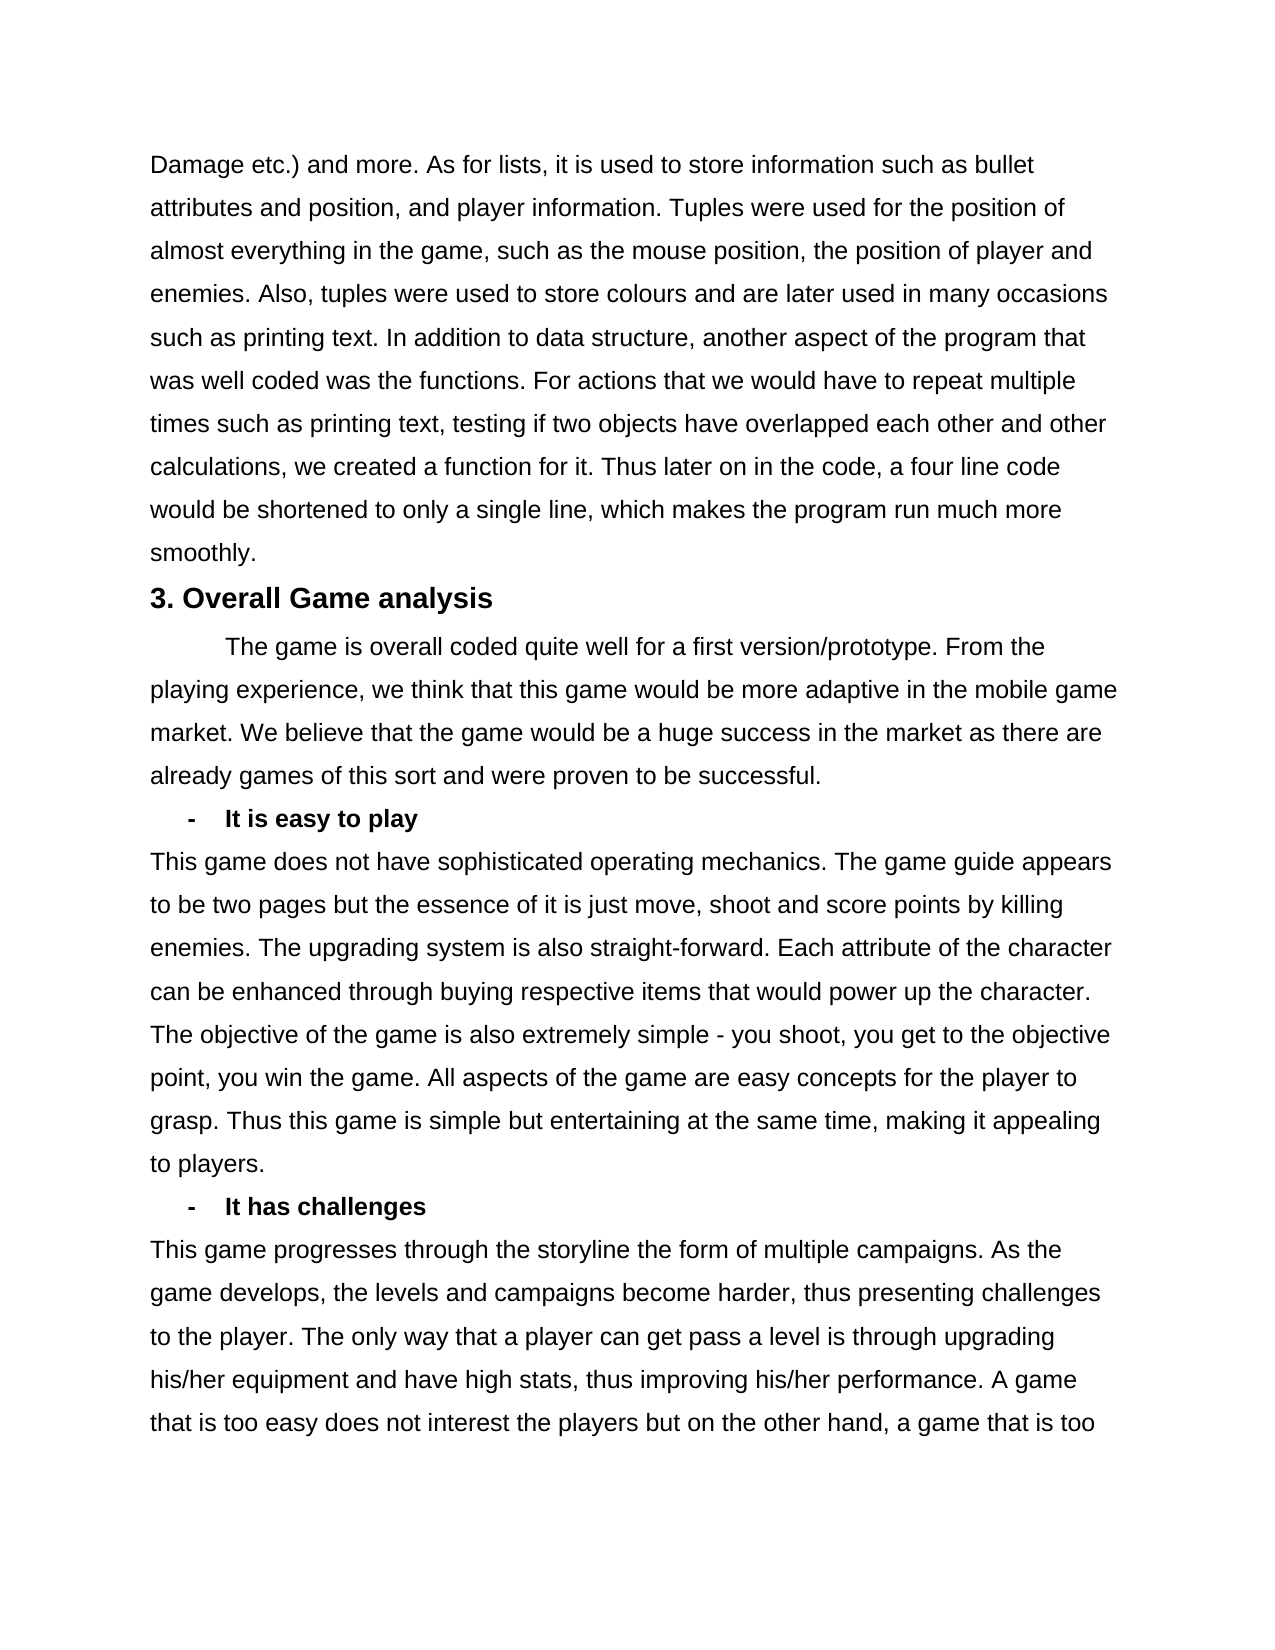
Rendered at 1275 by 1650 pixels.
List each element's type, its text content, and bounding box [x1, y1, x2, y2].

text This game does not have sophisticated operating mechanics. The game guide appears to be two pages but the essence of it is just move, shoot and score points by killing enemies. The upgrading system is also straight-forward. Each attribute of the character can be enhanced through buying respective items that would power up the character. The objective of the game is also extremely simple - you shoot, you get to the objective point, you win the game. All aspects of the game are easy concepts for the player to grasp. Thus this game is simple but entertaining at the same time, making it appealing to players. [150, 847, 1125, 1178]
text 3. Overall Game analysis [150, 581, 1125, 615]
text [150, 1235, 1125, 1437]
text The game is overall coded quite well for a first version/prototype. From the playing experience, we think that this game would be more adaptive in the mobile game market. We believe that the game would be a huge success in the market as there are already games of this sort and were proven to be successful. [150, 632, 1125, 790]
list It is easy to play [187, 804, 1125, 833]
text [150, 150, 1125, 567]
list It has challenges [187, 1192, 1125, 1221]
